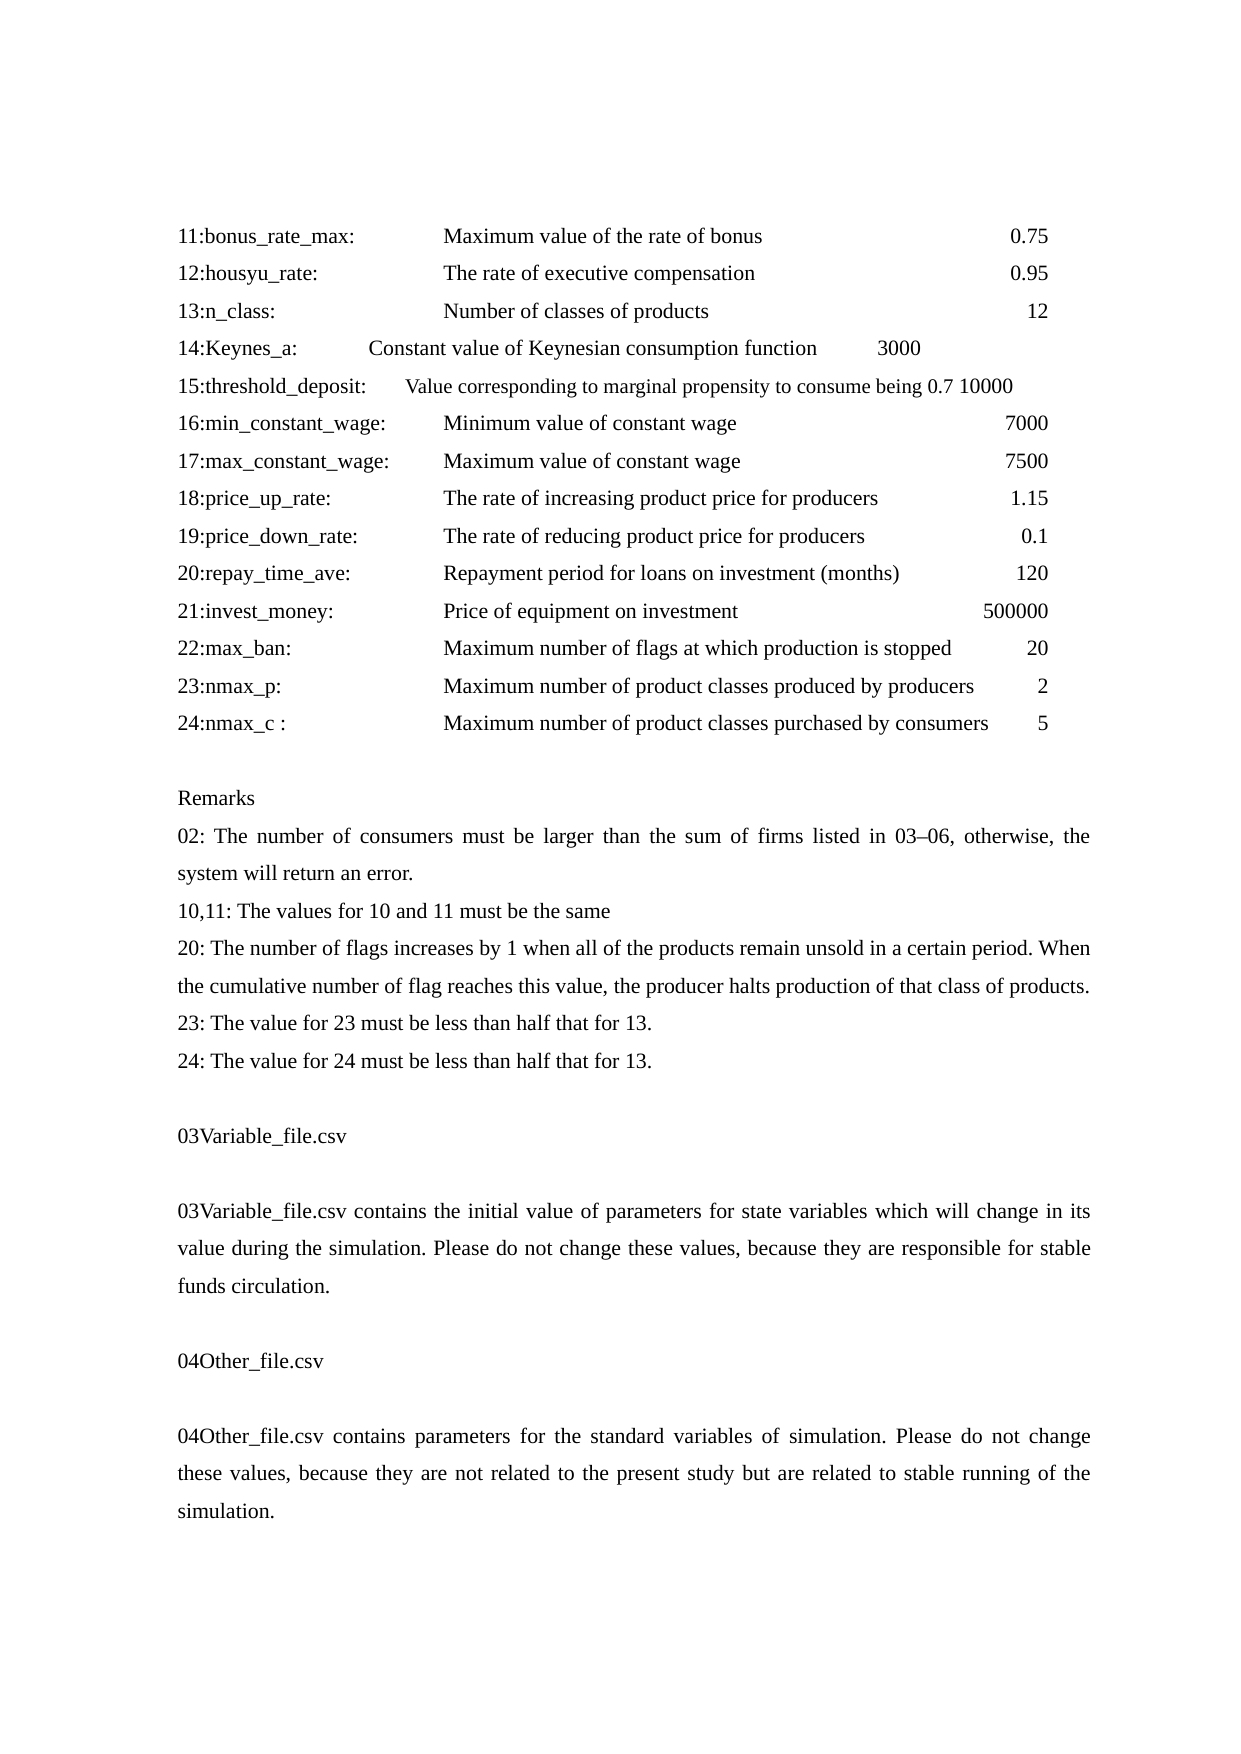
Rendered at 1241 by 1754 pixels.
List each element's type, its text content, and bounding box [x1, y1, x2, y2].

text 14:Keynes_a: Constant value of Keynesian consumption function 3000 [177, 329, 1093, 367]
text 24: The value for 24 must be less than half that for 13. [177, 1042, 1093, 1079]
text 16:min_constant_wage: Minimum value of constant wage 7000 [177, 404, 1093, 442]
text 19:price_down_rate: The rate of reducing product price for producers 0.1 [177, 517, 1093, 554]
text 20:repay_time_ave: Repayment period for loans on investment (months) 120 [177, 554, 1093, 592]
text 15:threshold_deposit: Value corresponding to marginal propensity to consume being 0.7 10000 [177, 367, 1093, 404]
text 23: The value for 23 must be less than half that for 13. [177, 1004, 1093, 1042]
text 22:max_ban: Maximum number of flags at which production is stopped 20 [177, 629, 1093, 667]
text 23:nmax_p: Maximum number of product classes produced by producers 2 [177, 667, 1093, 704]
text 03Variable_file.csv [177, 1117, 1093, 1154]
text 04Other_file.csv [177, 1342, 1093, 1379]
text 11:bonus_rate_max: Maximum value of the rate of bonus 0.75 [177, 217, 1093, 254]
text 20: The number of flags increases by 1 when all of the products remain unsold in a certain period. When the cumulative number of flag reaches this value, the producer halts production of that class of products. [177, 929, 1093, 1004]
text 17:max_constant_wage: Maximum value of constant wage 7500 [177, 442, 1093, 479]
text 02: The number of consumers must be larger than the sum of firms listed in 03–06, otherwise, the system will return an error. [177, 817, 1093, 892]
text 21:invest_money: Price of equipment on investment 500000 [177, 592, 1093, 629]
text 18:price_up_rate: The rate of increasing product price for producers 1.15 [177, 479, 1093, 517]
text 10,11: The values for 10 and 11 must be the same [177, 892, 1093, 929]
text 24:nmax_c : Maximum number of product classes purchased by consumers 5 [177, 704, 1093, 742]
text 04Other_file.csv contains parameters for the standard variables of simulation. Please do not change these values, because they are not related to the present study but are related to stable running of the simulation. [177, 1417, 1093, 1529]
text 13:n_class: Number of classes of products 12 [177, 292, 1093, 329]
text Remarks [177, 779, 1093, 817]
text 12:housyu_rate: The rate of executive compensation 0.95 [177, 254, 1093, 292]
text 03Variable_file.csv contains the initial value of parameters for state variables which will change in its value during the simulation. Please do not change these values, because they are responsible for stable funds circulation. [177, 1192, 1093, 1304]
